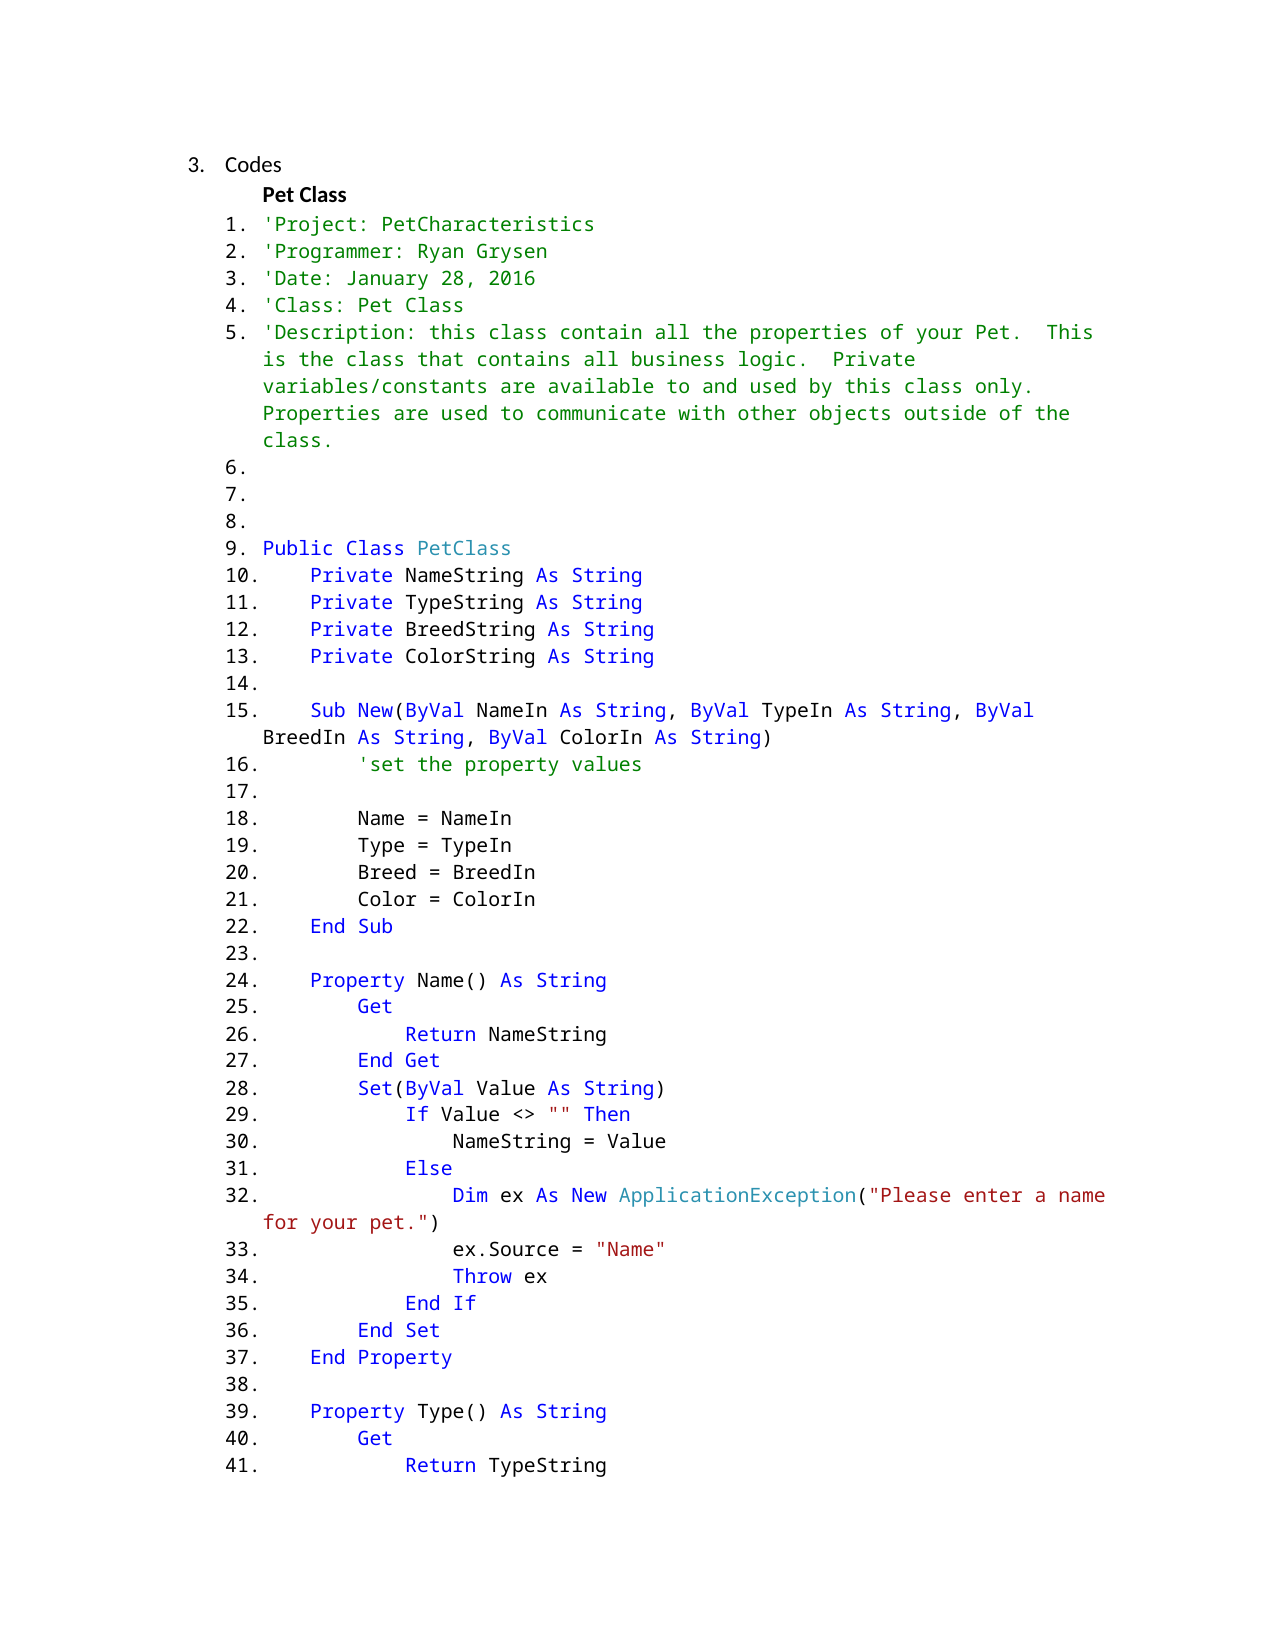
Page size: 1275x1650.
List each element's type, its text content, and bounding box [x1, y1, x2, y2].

list Private NameString As String [225, 561, 1125, 588]
list 'Date: January 28, 2016 [225, 264, 1125, 291]
list End Get [225, 1047, 1125, 1074]
list End Sub [225, 912, 1125, 939]
list Name = NameIn [225, 804, 1125, 831]
list Color = ColorIn [225, 885, 1125, 912]
list Breed = BreedIn [225, 858, 1125, 885]
list 'Project: PetCharacteristics [225, 210, 1125, 237]
list If Value <> "" Then [225, 1101, 1125, 1128]
list Return NameString [225, 1020, 1125, 1047]
list Pet Class [262, 180, 1125, 208]
list Type = TypeIn [225, 831, 1125, 858]
list 'set the property values [225, 750, 1125, 777]
list Codes [187, 150, 1125, 178]
list ex.Source = "Name" [225, 1236, 1125, 1263]
list Private TypeString As String [225, 588, 1125, 615]
list End Set [225, 1317, 1125, 1343]
list NameString = Value [225, 1128, 1125, 1155]
list Dim ex As New ApplicationException("Please enter a name for your pet.") [225, 1182, 1125, 1236]
list End If [225, 1289, 1125, 1317]
list Property Type() As String [225, 1397, 1125, 1424]
list Private ColorString As String [225, 642, 1125, 669]
list Get [225, 1424, 1125, 1451]
list Throw ex [225, 1263, 1125, 1289]
list Public Class PetClass [225, 534, 1125, 561]
list Property Name() As String [225, 966, 1125, 993]
list 'Class: Pet Class [225, 291, 1125, 318]
list 'Programmer: Ryan Grysen [225, 237, 1125, 264]
list Sub New(ByVal NameIn As String, ByVal TypeIn As String, ByVal BreedIn As String, ByVal ColorIn As String) [225, 696, 1125, 750]
list Return TypeString [225, 1451, 1125, 1478]
list Get [225, 993, 1125, 1020]
list End Property [225, 1343, 1125, 1371]
list Private BreedString As String [225, 615, 1125, 642]
list Else [225, 1155, 1125, 1182]
list 'Description: this class contain all the properties of your Pet. This is the class that contains all business logic. Private variables/constants are available to and used by this class only. Properties are used to communicate with other objects outside of the class. [225, 318, 1125, 453]
list Set(ByVal Value As String) [225, 1074, 1125, 1101]
